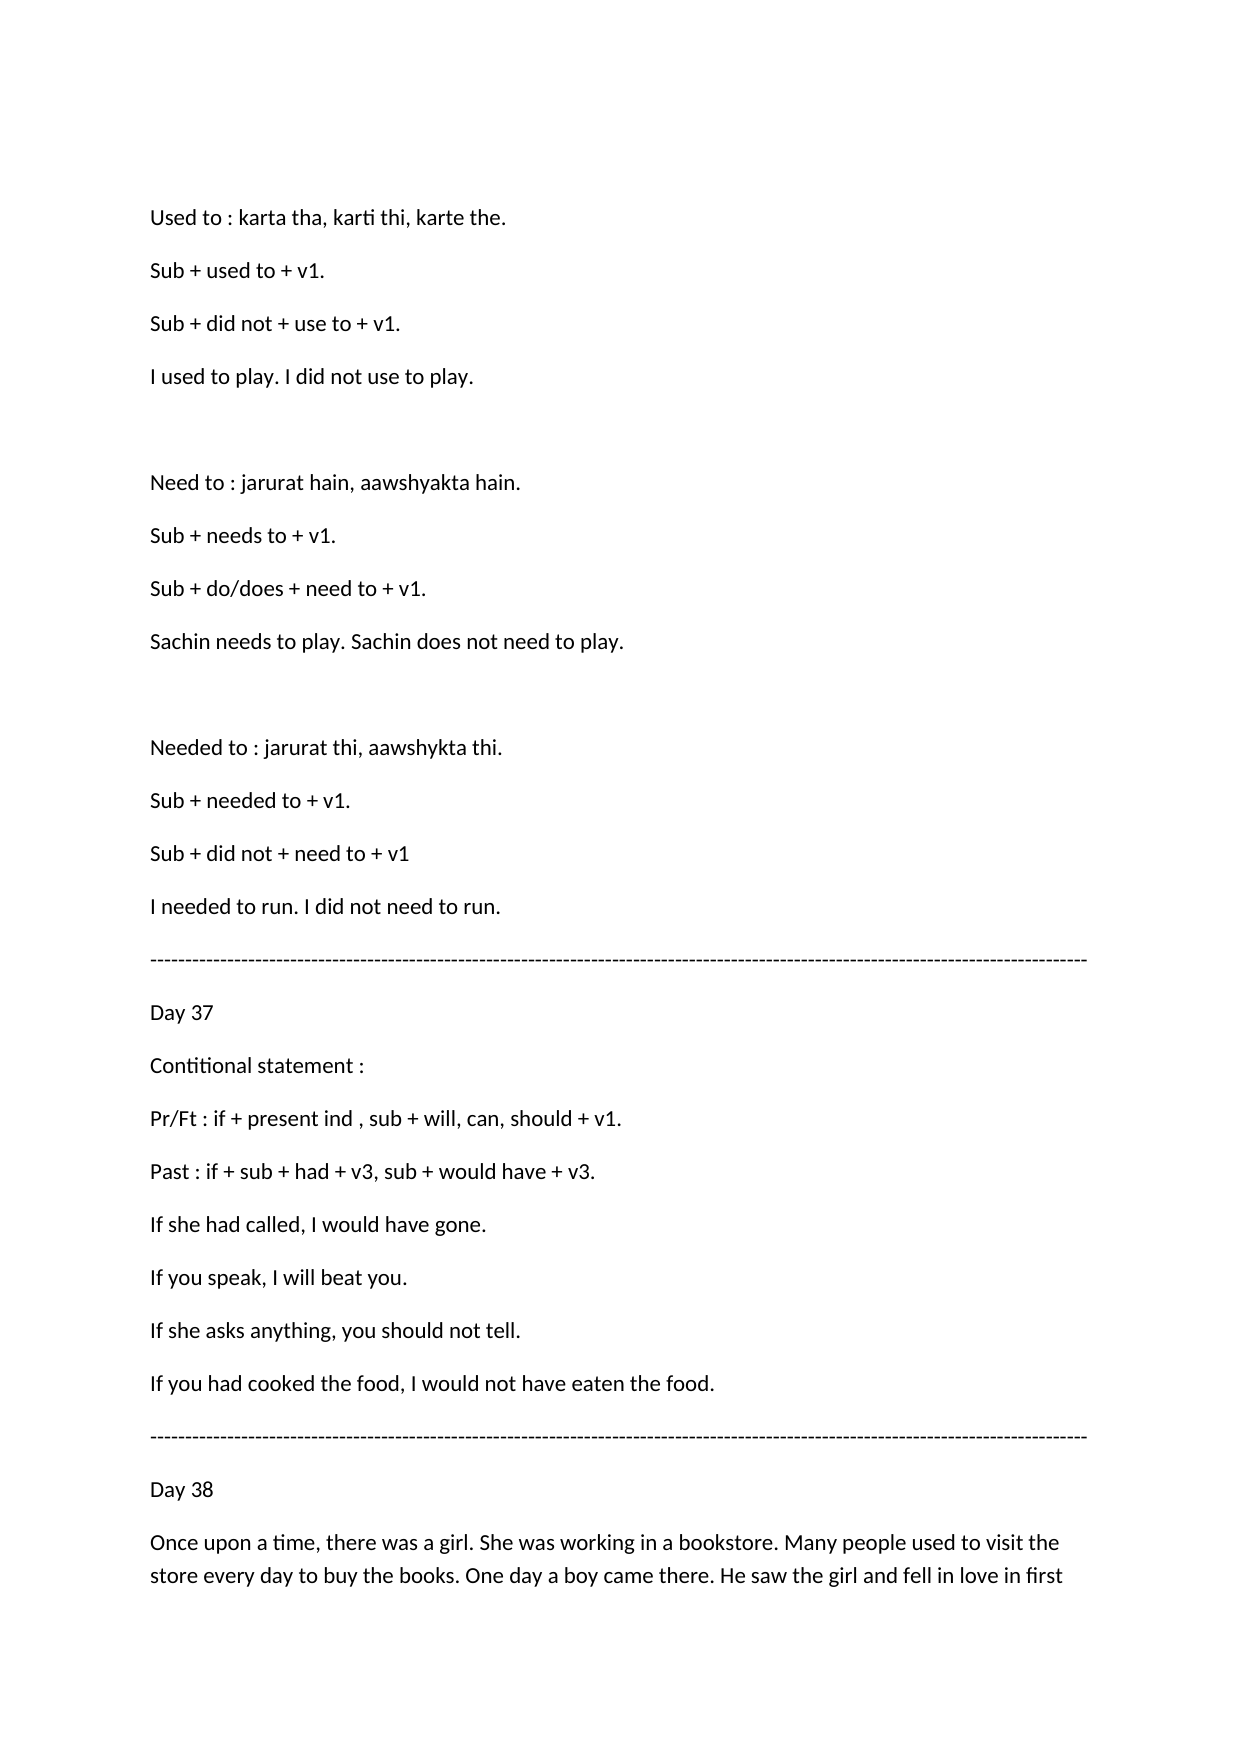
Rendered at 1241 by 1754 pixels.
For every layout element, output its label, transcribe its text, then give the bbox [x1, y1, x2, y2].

text Pr/Ft : if + present ind , sub + will, can, should + v1. [150, 1104, 1090, 1132]
text I needed to run. I did not need to run. [150, 892, 1090, 920]
text If you had cooked the food, I would not have eaten the food. [150, 1369, 1090, 1397]
text -------------------------------------------------------------------------------------------------------------------------------------- [150, 1422, 1090, 1451]
text Sachin needs to play. Sachin does not need to play. [150, 627, 1090, 655]
text Used to : karta tha, karti thi, karte the. [150, 203, 1090, 231]
text Sub + did not + need to + v1 [150, 839, 1090, 867]
text Past : if + sub + had + v3, sub + would have + v3. [150, 1157, 1090, 1185]
text Sub + needed to + v1. [150, 786, 1090, 814]
text I used to play. I did not use to play. [150, 362, 1090, 390]
text Needed to : jarurat thi, aawshykta thi. [150, 733, 1090, 761]
text Day 38 [150, 1476, 1090, 1503]
text If she asks anything, you should not tell. [150, 1316, 1090, 1344]
text Day 37 [150, 998, 1090, 1026]
text If you speak, I will beat you. [150, 1263, 1090, 1291]
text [150, 1528, 1090, 1589]
text Sub + did not + use to + v1. [150, 309, 1090, 337]
text Contitional statement : [150, 1051, 1090, 1079]
text Sub + needs to + v1. [150, 521, 1090, 549]
text Need to : jarurat hain, aawshyakta hain. [150, 468, 1090, 496]
text Sub + used to + v1. [150, 256, 1090, 284]
text If she had called, I would have gone. [150, 1210, 1090, 1238]
text -------------------------------------------------------------------------------------------------------------------------------------- [150, 945, 1090, 973]
text Sub + do/does + need to + v1. [150, 574, 1090, 602]
